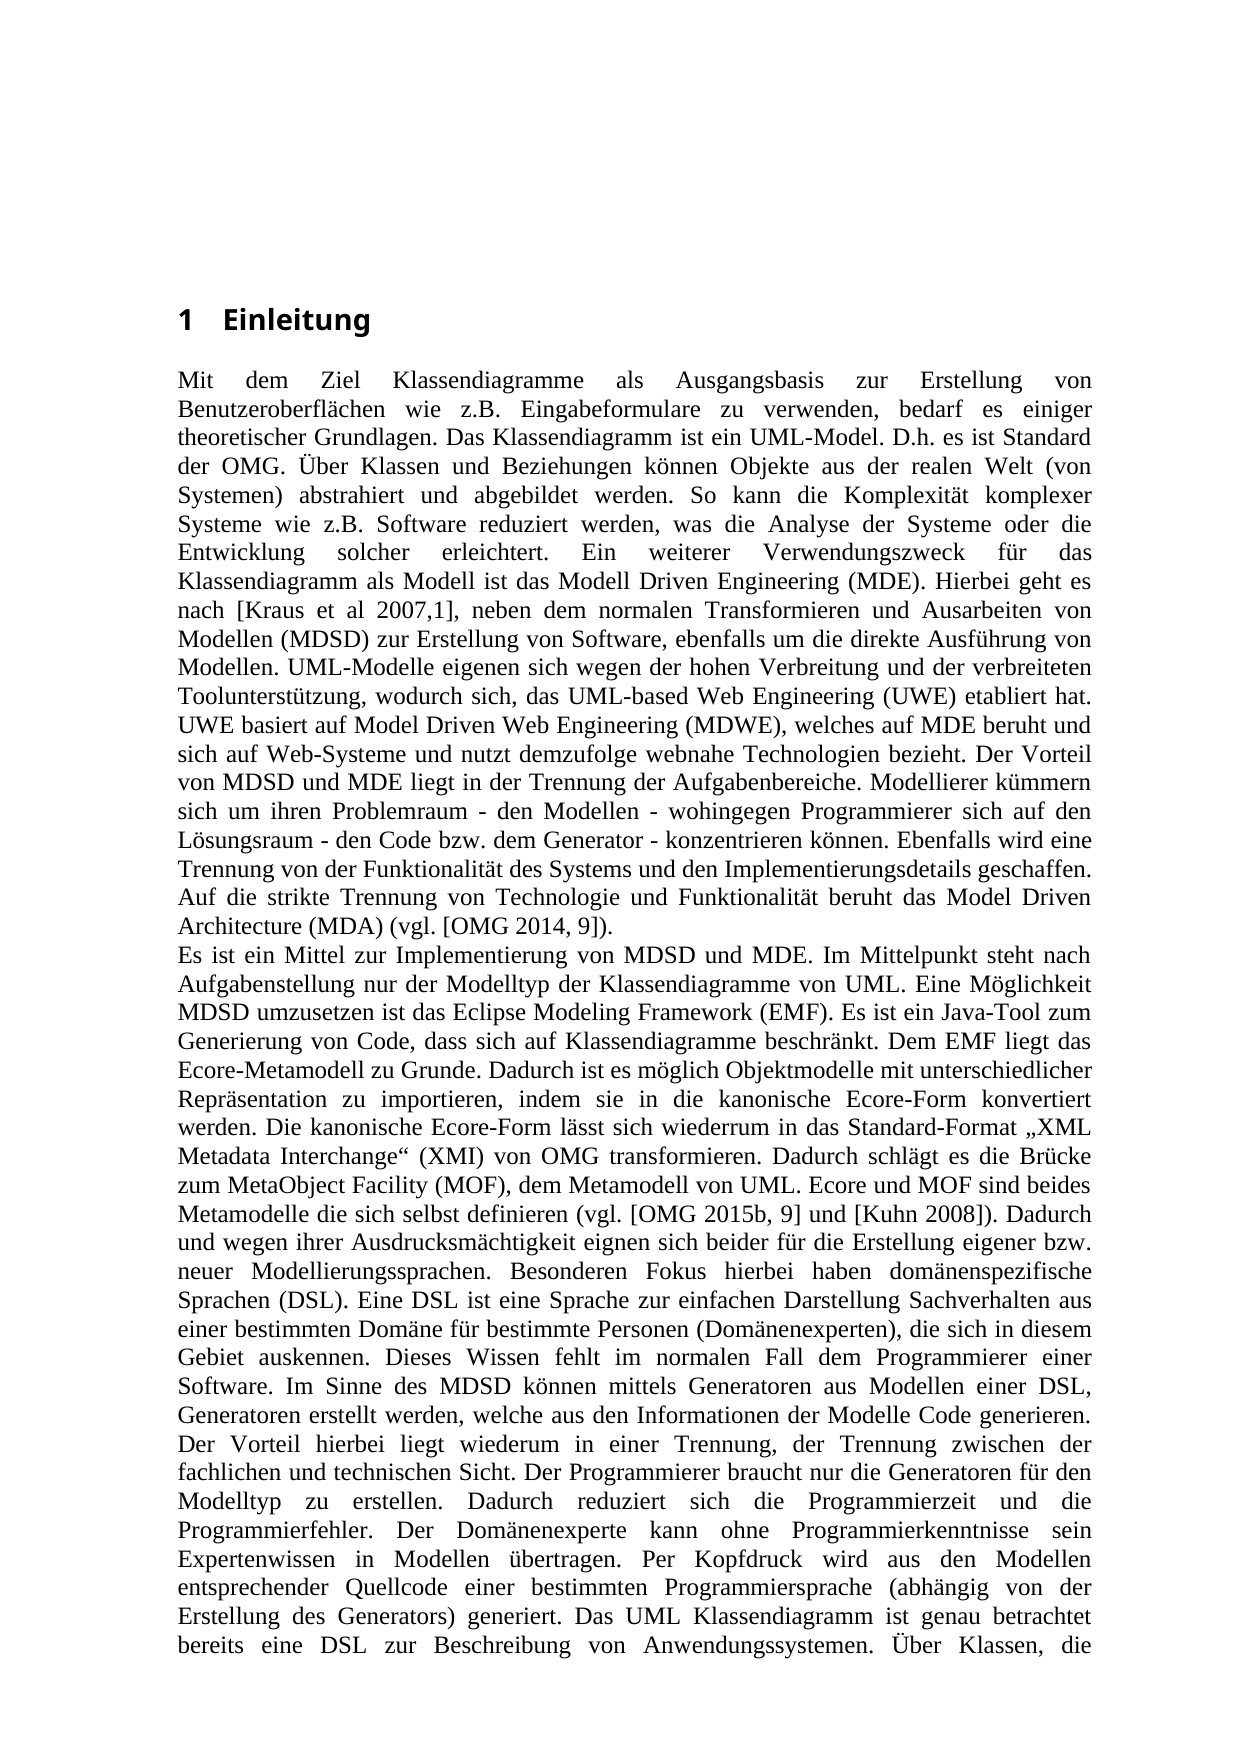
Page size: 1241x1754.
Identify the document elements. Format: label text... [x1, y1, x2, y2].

subtitle Einleitung [177, 299, 1092, 339]
text Mit dem Ziel Klassendiagramme als Ausgangsbasis zur Erstellung von Benutzeroberflächen wie z.B. Eingabeformulare zu verwenden, bedarf es einiger theoretischer Grundlagen. Das Klassendiagramm ist ein UML-Model. D.h. es ist Standard der OMG. Über Klassen und Beziehungen können Objekte aus der realen Welt (von Systemen) abstrahiert und abgebildet werden. So kann die Komplexität komplexer Systeme wie z.B. Software reduziert werden, was die Analyse der Systeme oder die Entwicklung solcher erleichtert. Ein weiterer Verwendungszweck für das Klassendiagramm als Modell ist das Modell Driven Engineering (MDE). Hierbei geht es nach [Kraus et al 2007,1], neben dem normalen Transformieren und Ausarbeiten von Modellen (MDSD) zur Erstellung von Software, ebenfalls um die direkte Ausführung von Modellen. UML-Modelle eigenen sich wegen der hohen Verbreitung und der verbreiteten Toolunterstützung, wodurch sich, das UML-based Web Engineering (UWE) etabliert hat. UWE basiert auf Model Driven Web Engineering (MDWE), welches auf MDE beruht und sich auf Web-Systeme und nutzt demzufolge webnahe Technologien bezieht. Der Vorteil von MDSD und MDE liegt in der Trennung der Aufgabenbereiche. Modellierer kümmern sich um ihren Problemraum - den Modellen - wohingegen Programmierer sich auf den Lösungsraum - den Code bzw. dem Generator - konzentrieren können. Ebenfalls wird eine Trennung von der Funktionalität des Systems und den Implementierungsdetails geschaffen. Auf die strikte Trennung von Technologie und Funktionalität beruht das Model Driven Architecture (MDA) (vgl. [OMG 2014, 9]). [177, 365, 1092, 940]
